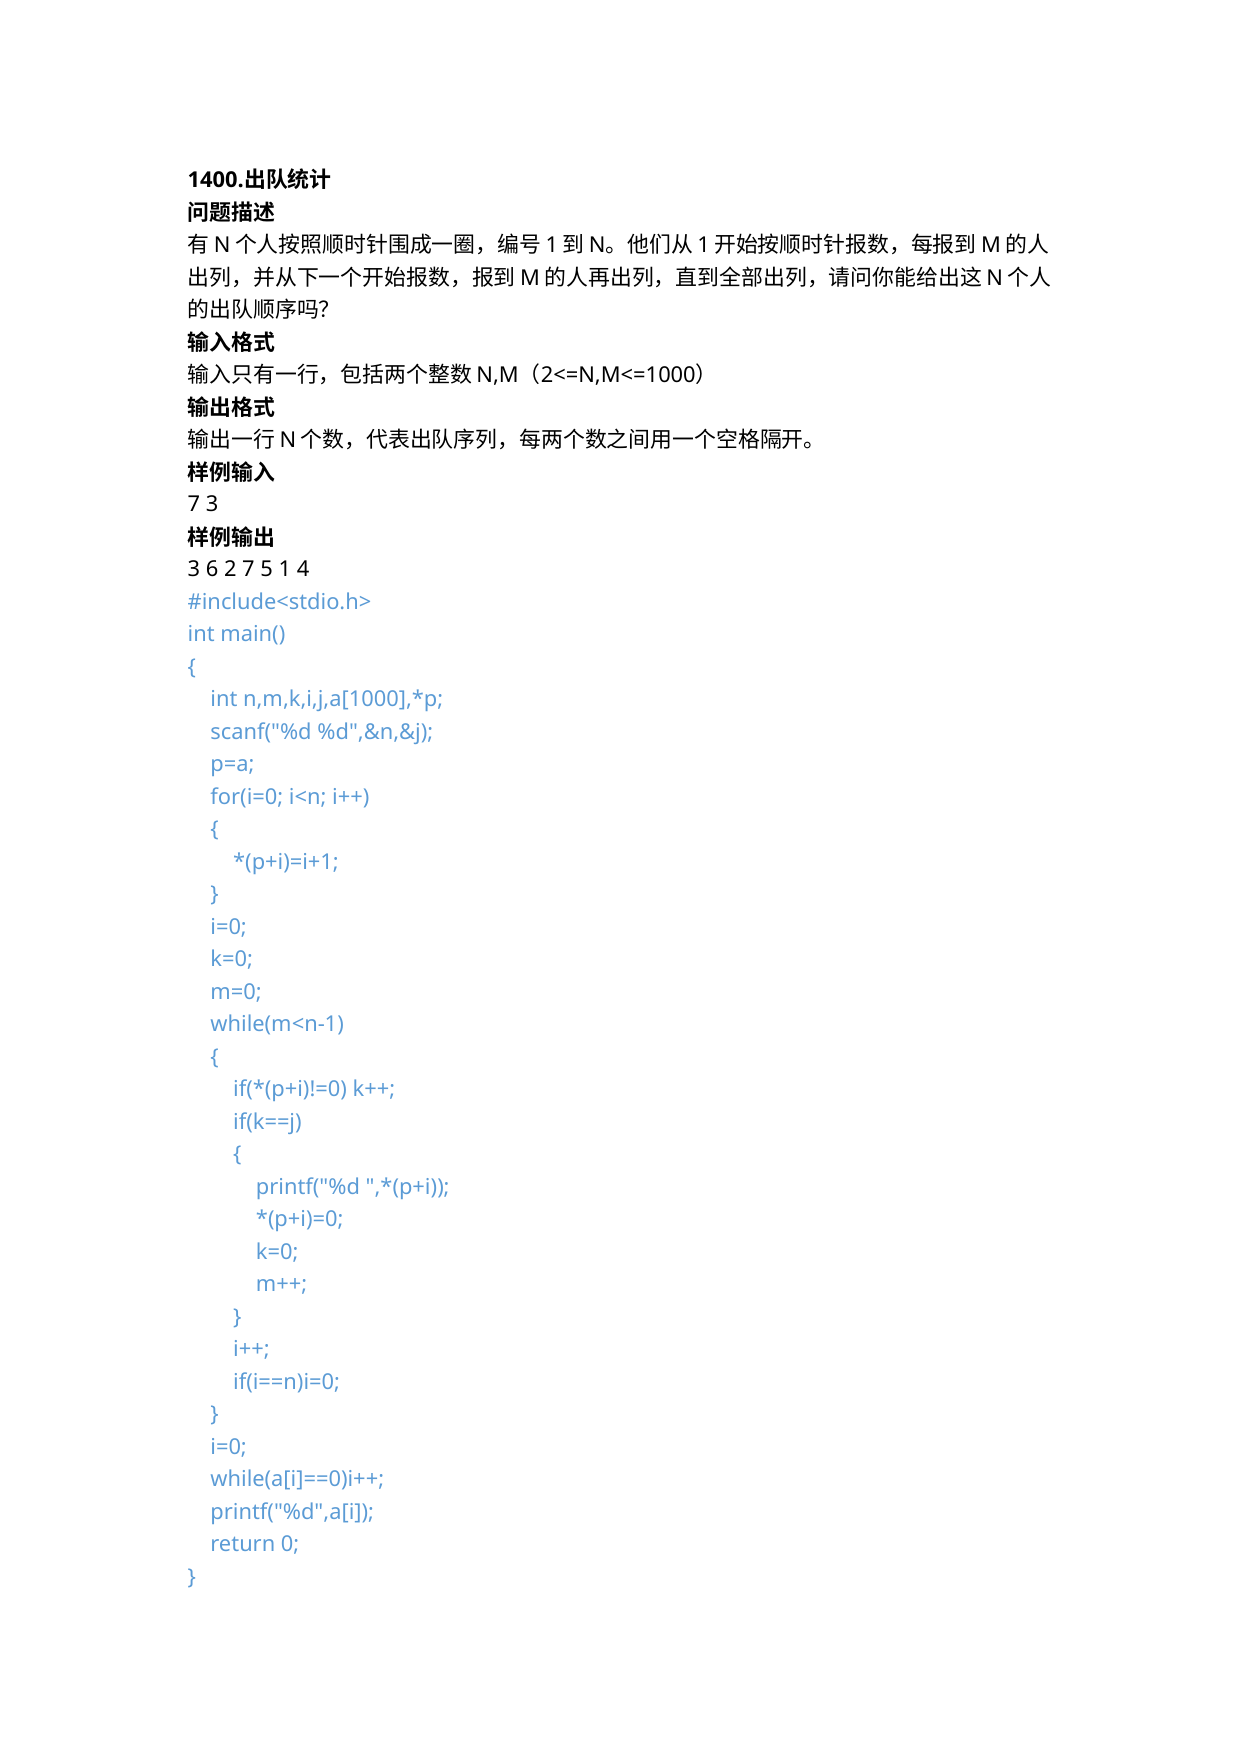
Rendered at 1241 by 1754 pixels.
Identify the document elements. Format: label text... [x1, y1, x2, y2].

text { [187, 649, 1053, 682]
text i=0; [187, 1429, 1053, 1462]
text scanf("%d %d",&n,&j); [187, 714, 1053, 747]
text 输出格式 [187, 389, 1053, 422]
text { [187, 1039, 1053, 1072]
text i=0; [187, 909, 1053, 942]
text 有N个人按照顺时针围成一圈，编号1到N。他们从1开始按顺时针报数，每报到M的人出列，并从下一个开始报数，报到M的人再出列，直到全部出列，请问你能给出这N个人的出队顺序吗？ [187, 227, 1053, 324]
text p=a; [187, 747, 1053, 779]
text printf("%d",a[i]); [187, 1494, 1053, 1527]
text if(k==j) [187, 1104, 1053, 1137]
text if(i==n)i=0; [187, 1364, 1053, 1397]
text return 0; [187, 1527, 1053, 1559]
text 样例输出 [187, 519, 1053, 552]
text 7 3 [187, 487, 1053, 519]
text k=0; [187, 1234, 1053, 1267]
text 问题描述 [187, 194, 1053, 227]
text } [187, 1299, 1053, 1332]
text 输入只有一行，包括两个整数N,M（2<=N,M<=1000） [187, 357, 1053, 389]
text 输出一行N个数，代表出队序列，每两个数之间用一个空格隔开。 [187, 422, 1053, 454]
text 3 6 2 7 5 1 4 [187, 552, 1053, 584]
text m=0; [187, 974, 1053, 1007]
text int main() [187, 617, 1053, 649]
text } [187, 1559, 1053, 1592]
text *(p+i)=0; [187, 1202, 1053, 1234]
text 输入格式 [187, 324, 1053, 357]
text #include<stdio.h> [187, 584, 1053, 617]
text 1400.出队统计 [187, 162, 1053, 194]
text { [187, 812, 1053, 844]
text { [187, 1137, 1053, 1169]
text for(i=0; i<n; i++) [187, 779, 1053, 812]
text while(m<n-1) [187, 1007, 1053, 1039]
text i++; [187, 1332, 1053, 1364]
text *(p+i)=i+1; [187, 844, 1053, 877]
text 样例输入 [187, 454, 1053, 487]
text } [187, 877, 1053, 909]
text m++; [187, 1267, 1053, 1299]
text if(*(p+i)!=0) k++; [187, 1072, 1053, 1104]
text k=0; [187, 942, 1053, 974]
text } [187, 1397, 1053, 1429]
text int n,m,k,i,j,a[1000],*p; [187, 682, 1053, 714]
text printf("%d ",*(p+i)); [187, 1169, 1053, 1202]
text while(a[i]==0)i++; [187, 1462, 1053, 1494]
